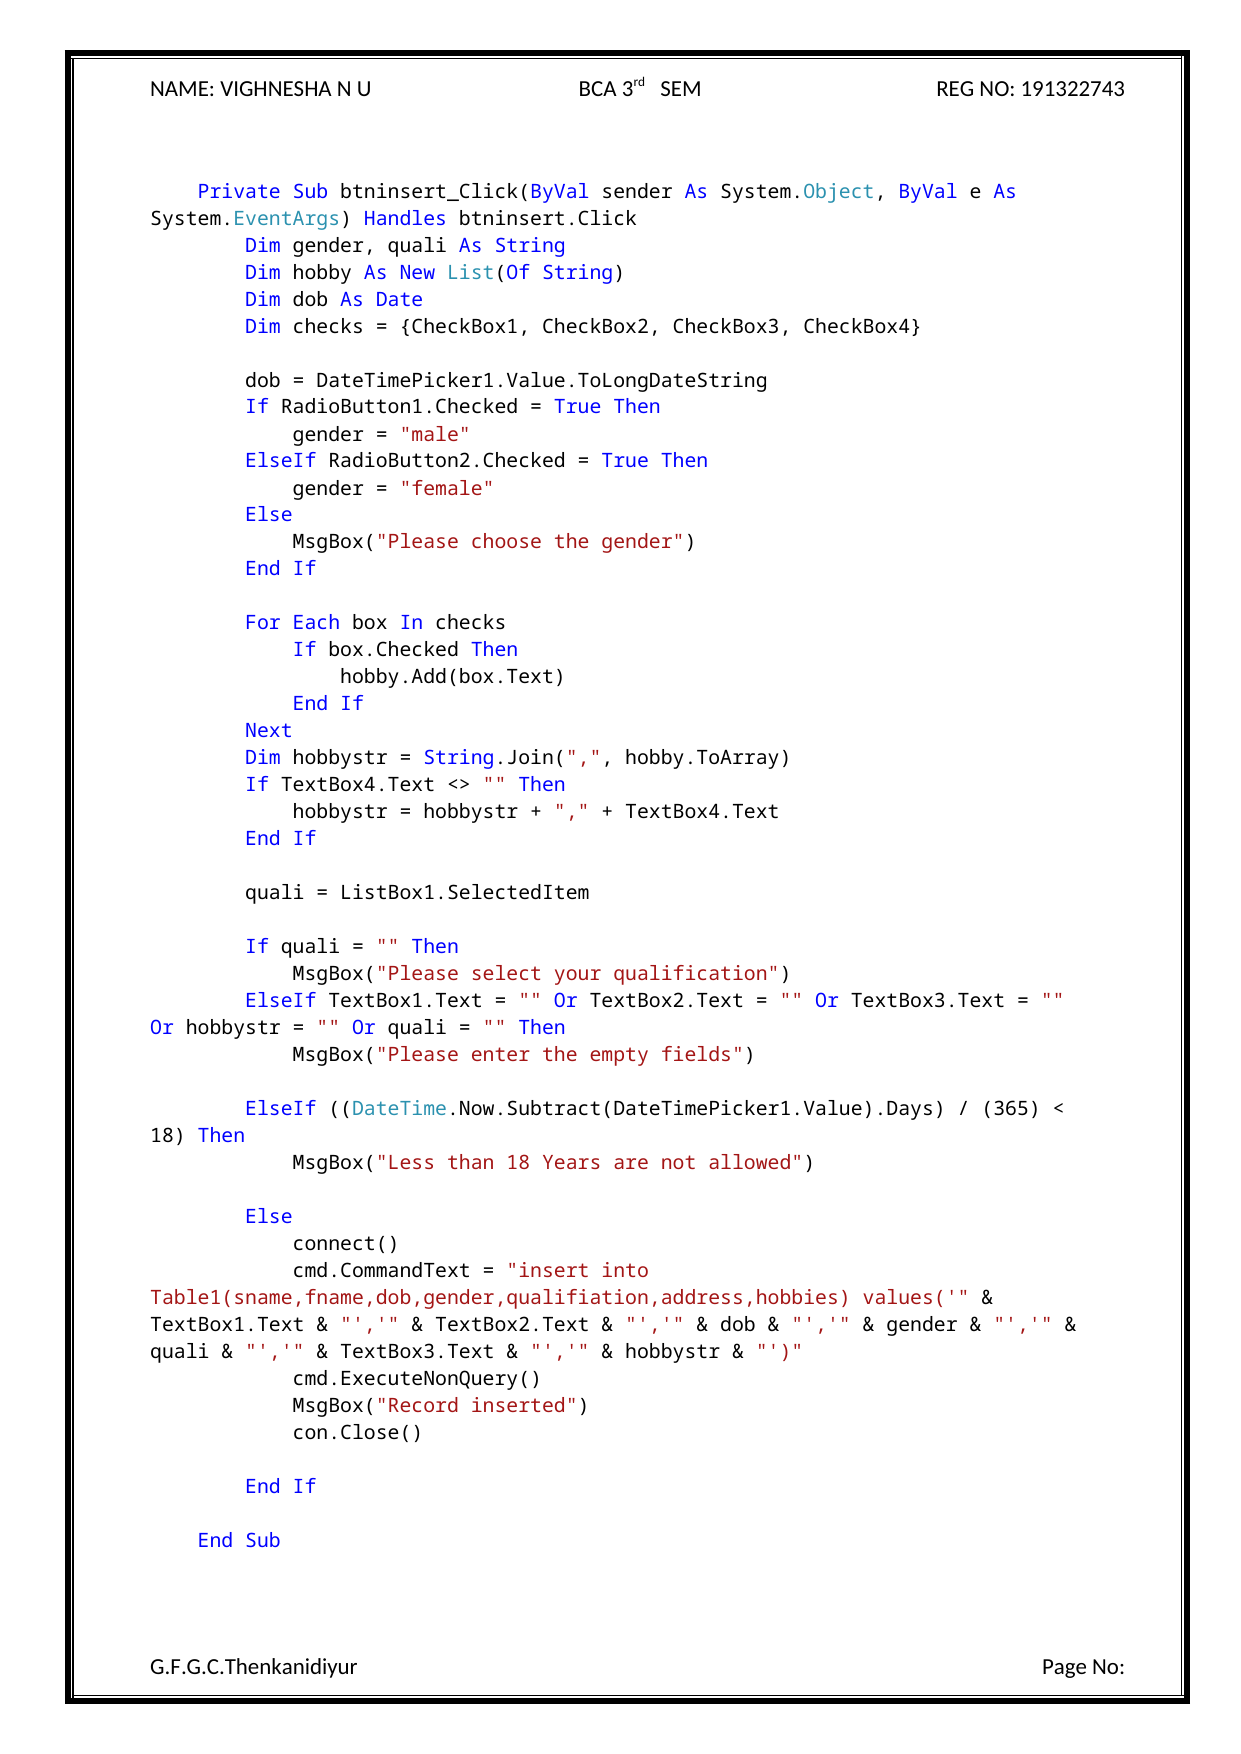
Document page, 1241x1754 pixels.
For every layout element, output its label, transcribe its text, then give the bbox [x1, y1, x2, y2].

text connect() [150, 1229, 1090, 1256]
text If RadioButton1.Checked = True Then [150, 393, 1090, 420]
text hobbystr = hobbystr + "," + TextBox4.Text [150, 797, 1090, 824]
text End If [150, 689, 1090, 717]
text Dim hobbystr = String.Join(",", hobby.ToArray) [150, 743, 1090, 771]
text hobby.Add(box.Text) [150, 663, 1090, 689]
text End Sub [150, 1526, 1090, 1553]
text MsgBox("Please choose the gender") [150, 528, 1090, 555]
text End If [150, 555, 1090, 582]
text If TextBox4.Text <> "" Then [150, 771, 1090, 797]
text End If [150, 1472, 1090, 1499]
text ElseIf RadioButton2.Checked = True Then [150, 447, 1090, 474]
text MsgBox("Record inserted") [150, 1391, 1090, 1418]
text Else [150, 1202, 1090, 1229]
text cmd.CommandText = "insert into Table1(sname,fname,dob,gender,qualifiation,address,hobbies) values('" & TextBox1.Text & "','" & TextBox2.Text & "','" & dob & "','" & gender & "','" & quali & "','" & TextBox3.Text & "','" & hobbystr & "')" [150, 1256, 1090, 1364]
text Private Sub btninsert_Click(ByVal sender As System.Object, ByVal e As System.EventArgs) Handles btninsert.Click [150, 177, 1090, 231]
text quali = ListBox1.SelectedItem [150, 878, 1090, 905]
text End If [150, 824, 1090, 851]
text For Each box In checks [150, 609, 1090, 636]
text dob = DateTimePicker1.Value.ToLongDateString [150, 366, 1090, 393]
text MsgBox("Less than 18 Years are not allowed") [150, 1148, 1090, 1175]
text Dim hobby As New List(Of String) [150, 258, 1090, 285]
text If quali = "" Then [150, 932, 1090, 959]
text gender = "female" [150, 474, 1090, 501]
text Else [150, 501, 1090, 528]
text If box.Checked Then [150, 636, 1090, 663]
text MsgBox("Please select your qualification") [150, 959, 1090, 986]
text Dim checks = {CheckBox1, CheckBox2, CheckBox3, CheckBox4} [150, 312, 1090, 339]
text ElseIf ((DateTime.Now.Subtract(DateTimePicker1.Value).Days) / (365) < 18) Then [150, 1094, 1090, 1148]
text MsgBox("Please enter the empty fields") [150, 1040, 1090, 1067]
text Next [150, 717, 1090, 743]
text con.Close() [150, 1418, 1090, 1445]
text ElseIf TextBox1.Text = "" Or TextBox2.Text = "" Or TextBox3.Text = "" Or hobbystr = "" Or quali = "" Then [150, 986, 1090, 1040]
text gender = "male" [150, 420, 1090, 447]
text cmd.ExecuteNonQuery() [150, 1364, 1090, 1391]
text Dim gender, quali As String [150, 231, 1090, 258]
text Dim dob As Date [150, 285, 1090, 312]
